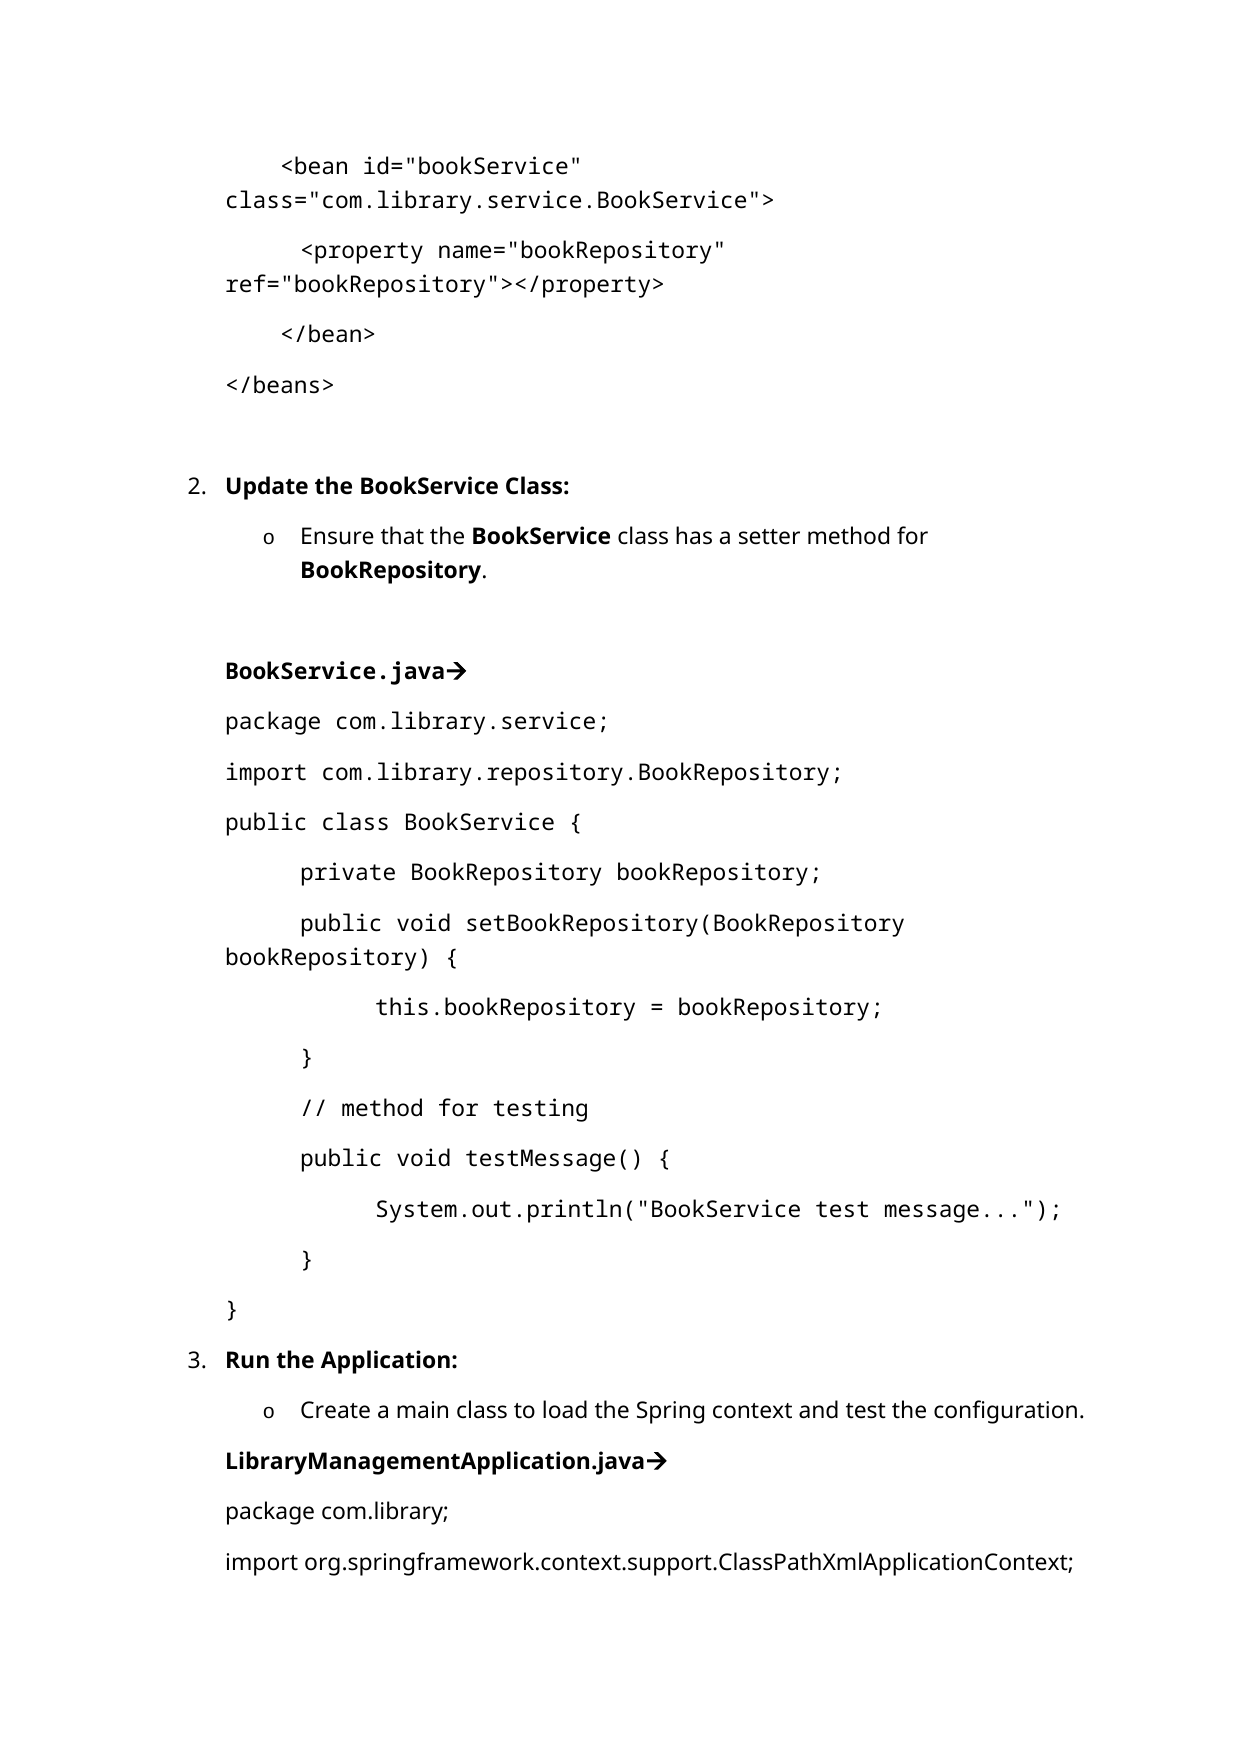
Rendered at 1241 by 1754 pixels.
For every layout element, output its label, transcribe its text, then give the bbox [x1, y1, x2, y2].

text public class BookService { [225, 806, 1090, 837]
text import org.springframework.context.support.ClassPathXmlApplicationContext; [225, 1545, 1090, 1577]
text LibraryManagementApplication.java [225, 1444, 1090, 1476]
text <bean id="bookService" class="com.library.service.BookService"> [225, 150, 1090, 215]
text import com.library.repository.BookRepository; [225, 755, 1090, 787]
text System.out.println("BookService test message..."); [225, 1192, 1090, 1224]
text } [225, 1243, 1090, 1274]
text </beans> [225, 369, 1090, 400]
list Update the BookService Class: [187, 469, 1090, 501]
text BookService.java [225, 654, 1090, 686]
list Create a main class to load the Spring context and test the configuration. [262, 1394, 1090, 1425]
text public void testMessage() { [225, 1142, 1090, 1173]
list Ensure that the BookService class has a setter method for BookRepository. [262, 520, 1090, 585]
text } [225, 1293, 1090, 1324]
text public void setBookRepository(BookRepository bookRepository) { [225, 907, 1090, 972]
text } [225, 1041, 1090, 1072]
text private BookRepository bookRepository; [225, 856, 1090, 887]
text package com.library; [225, 1495, 1090, 1526]
list Run the Application: [187, 1344, 1090, 1375]
text <property name="bookRepository" ref="bookRepository"></property> [225, 234, 1090, 299]
text package com.library.service; [225, 705, 1090, 736]
text // method for testing [225, 1092, 1090, 1123]
text this.bookRepository = bookRepository; [225, 991, 1090, 1022]
text </bean> [225, 318, 1090, 349]
